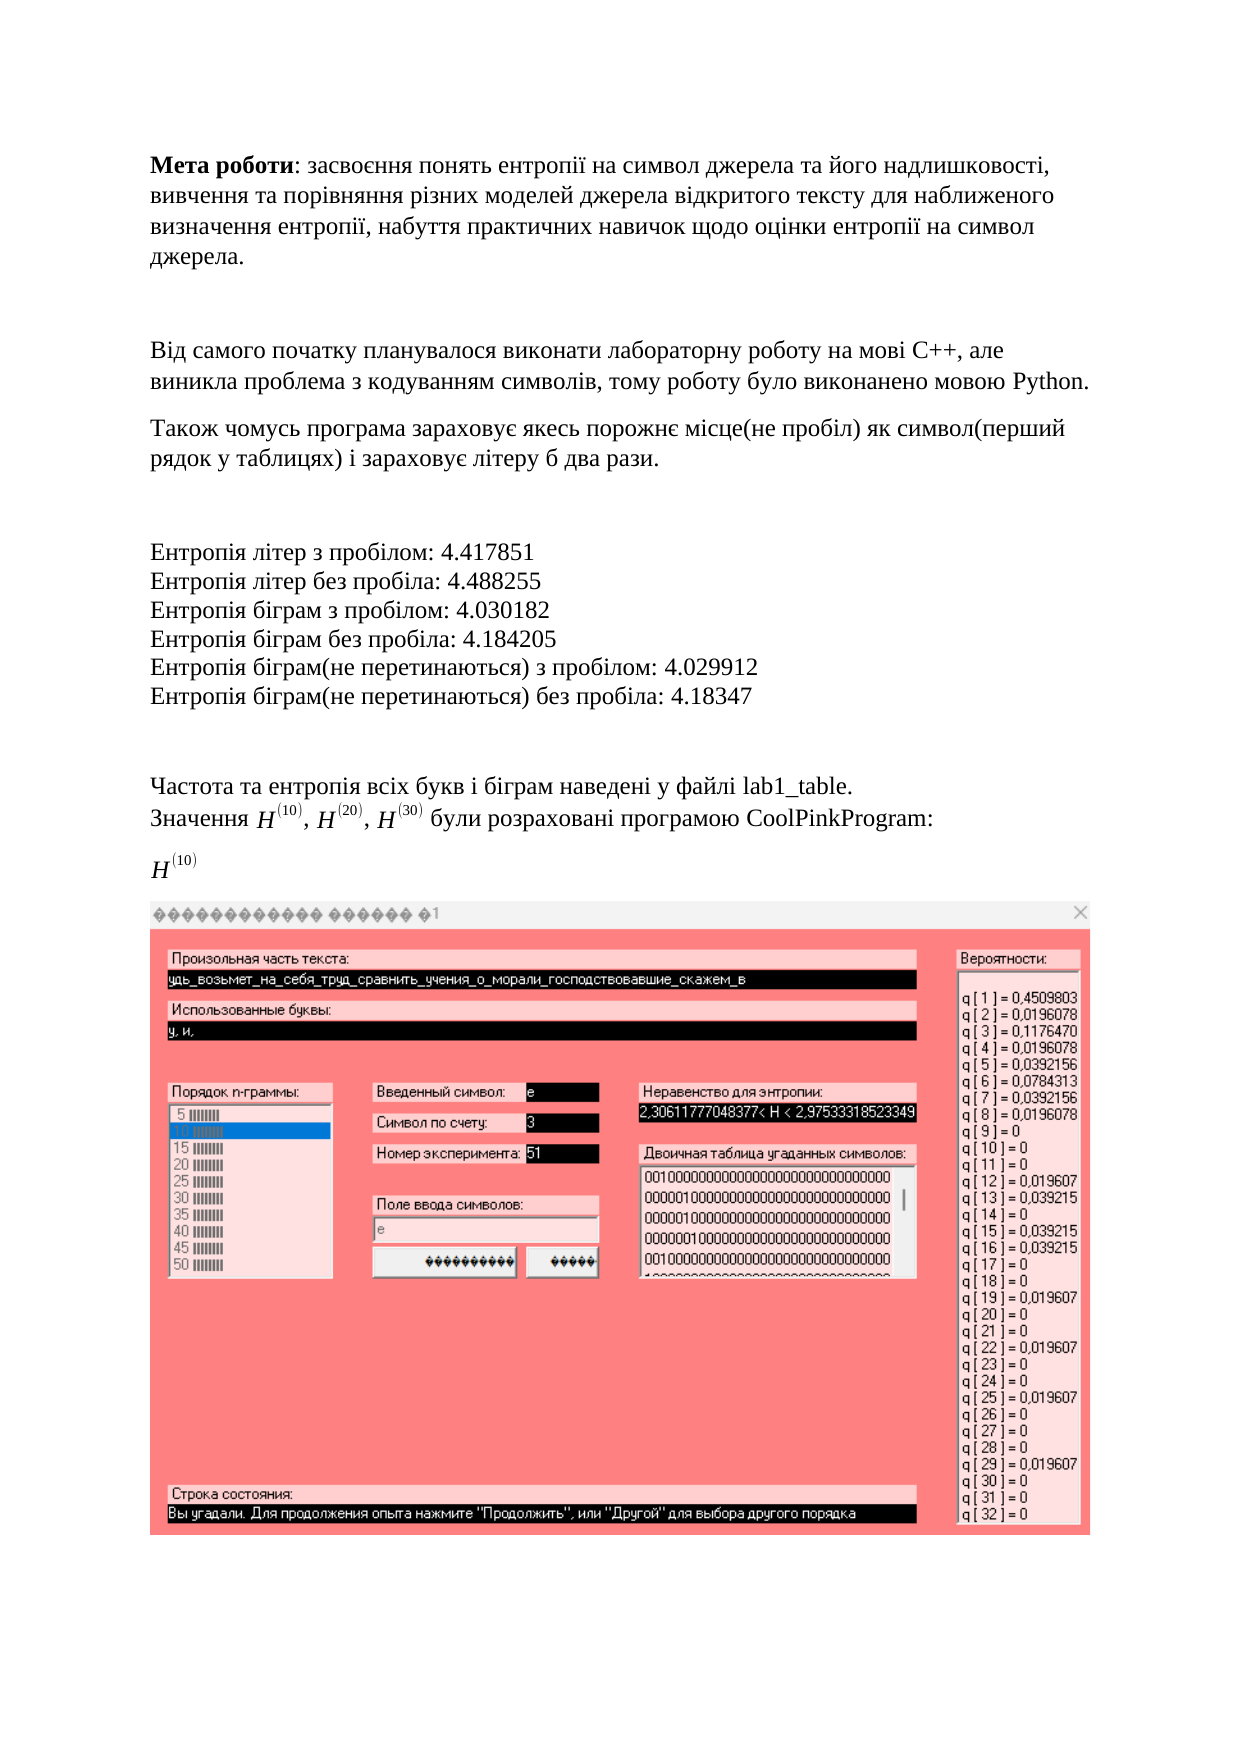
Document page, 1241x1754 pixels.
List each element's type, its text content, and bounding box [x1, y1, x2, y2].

picture [150, 901, 1091, 1535]
text Частота та ентропія всіх букв і біграм наведені у файлі lab1_table. Значення , , були розраховані програмою CoolPinkProgram: [150, 771, 1090, 833]
text Мета роботи: засвоєння понять ентропії на символ джерела та його надлишковості, вивчення та порівняння різних моделей джерела відкритого тексту для наближеного визначення ентропії, набуття практичних навичок щодо оцінки ентропії на символ джерела. [150, 150, 1090, 270]
text Ентропія літер з пробілом: 4.417851 Ентропія літер без пробіла: 4.488255 Ентропія біграм з пробілом: 4.030182 Ентропія біграм без пробіла: 4.184205 Ентропія біграм(не перетинаються) з пробілом: 4.029912 Ентропія біграм(не перетинаються) без пробіла: 4.18347 [150, 537, 1090, 710]
text Від самого початку планувалося виконати лабораторну роботу на мові С++, але виникла проблема з кодуванням символів, тому роботу було виконанено мовою Python. [150, 335, 1090, 394]
text Також чомусь програма зараховує якесь порожнє місце(не пробіл) як символ(перший рядок у таблицях) і зараховує літеру б два рази. [150, 413, 1090, 472]
